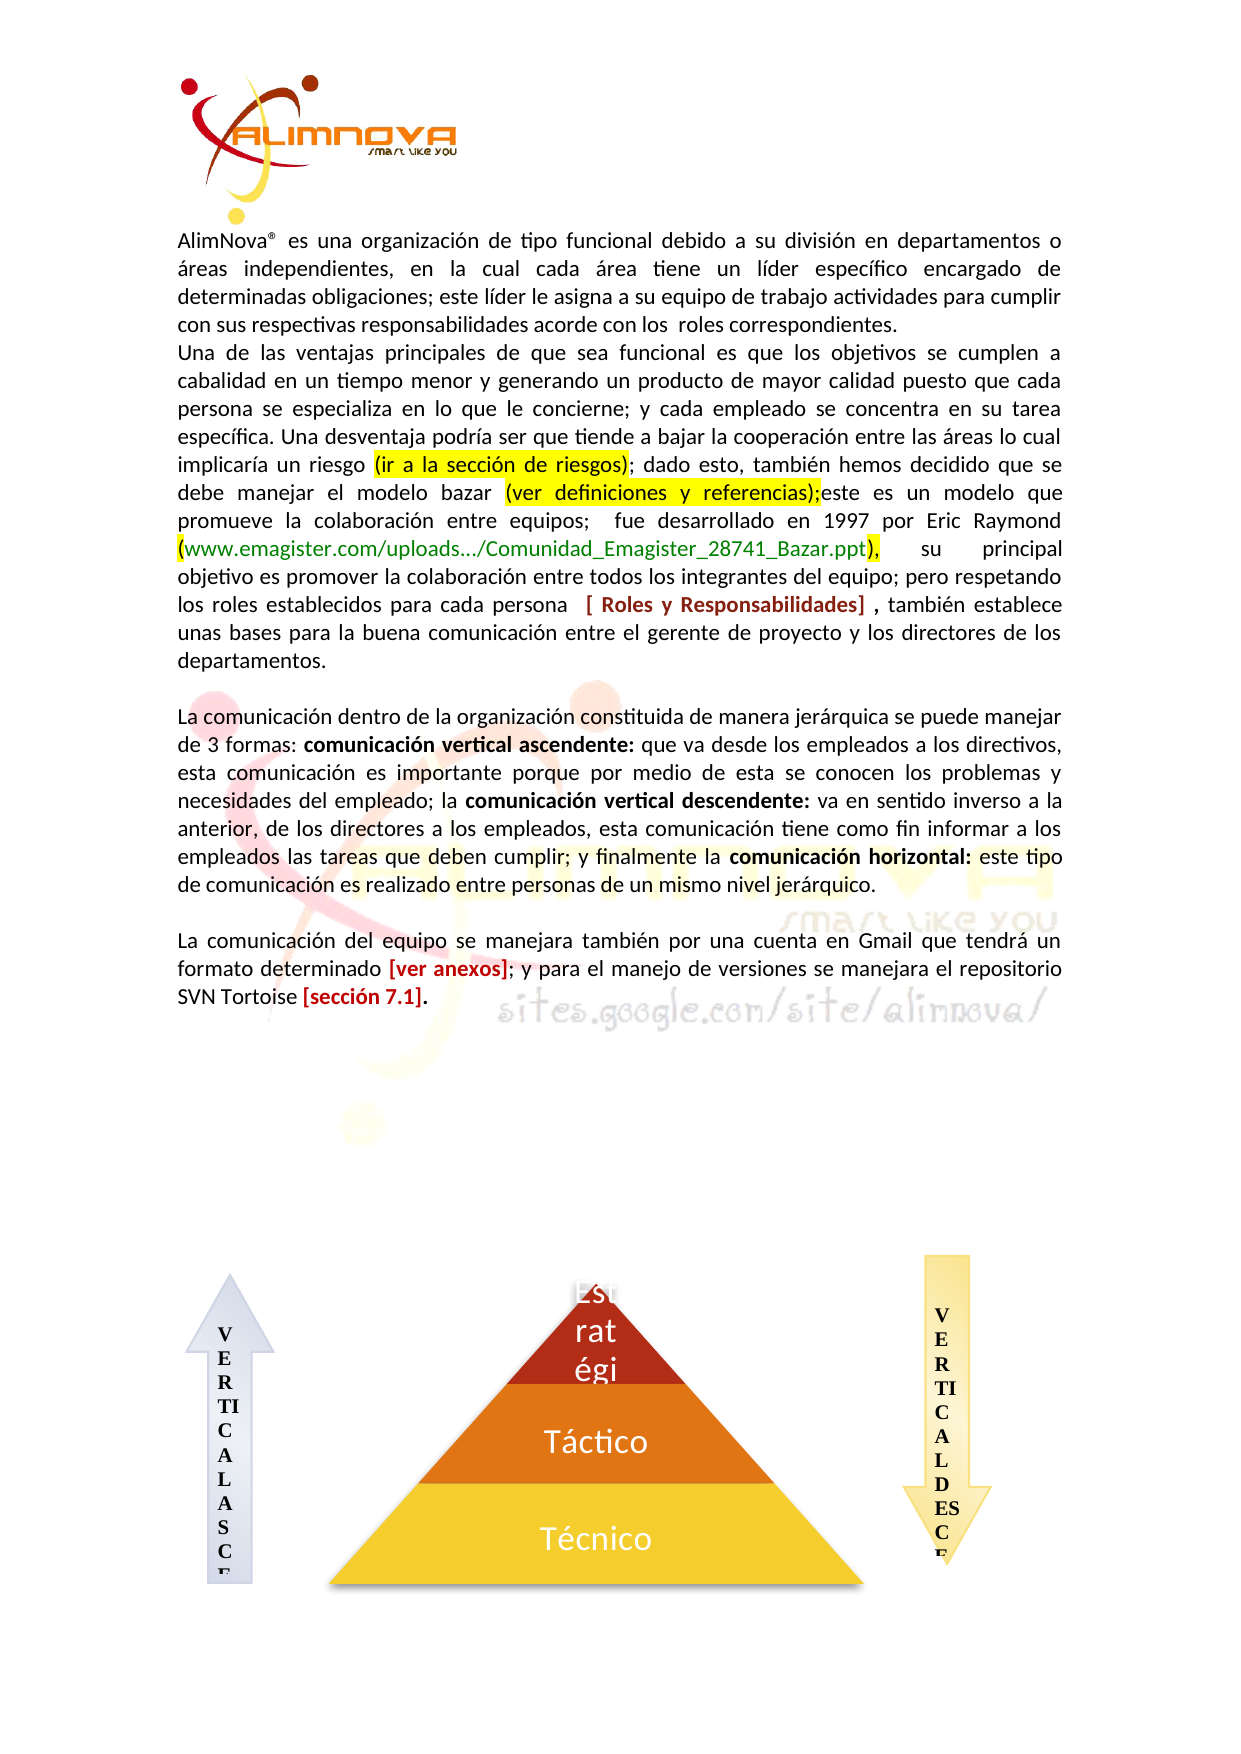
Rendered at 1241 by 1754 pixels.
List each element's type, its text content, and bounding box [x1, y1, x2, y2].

text AlimNova® es una organización de tipo funcional debido a su división en departamentos o áreas independientes, en la cual cada área tiene un líder específico encargado de determinadas obligaciones; este líder le asigna a su equipo de trabajo actividades para cumplir con sus respectivas responsabilidades acorde con los roles correspondientes. [177, 226, 1063, 338]
picture [177, 73, 458, 226]
text La comunicación del equipo se manejara también por una cuenta en Gmail que tendrá un formato determinado [ver anexos]; y para el manejo de versiones se manejara el repositorio SVN Tortoise [sección 7.1]. [177, 926, 1063, 1010]
text La comunicación dentro de la organización constituida de manera jerárquica se puede manejar de 3 formas: comunicación vertical ascendente: que va desde los empleados a los directivos, esta comunicación es importante porque por medio de esta se conocen los problemas y necesidades del empleado; la comunicación vertical descendente: va en sentido inverso a la anterior, de los directores a los empleados, esta comunicación tiene como fin informar a los empleados las tareas que deben cumplir; y finalmente la comunicación horizontal: este tipo de comunicación es realizado entre personas de un mismo nivel jerárquico. [177, 702, 1063, 898]
